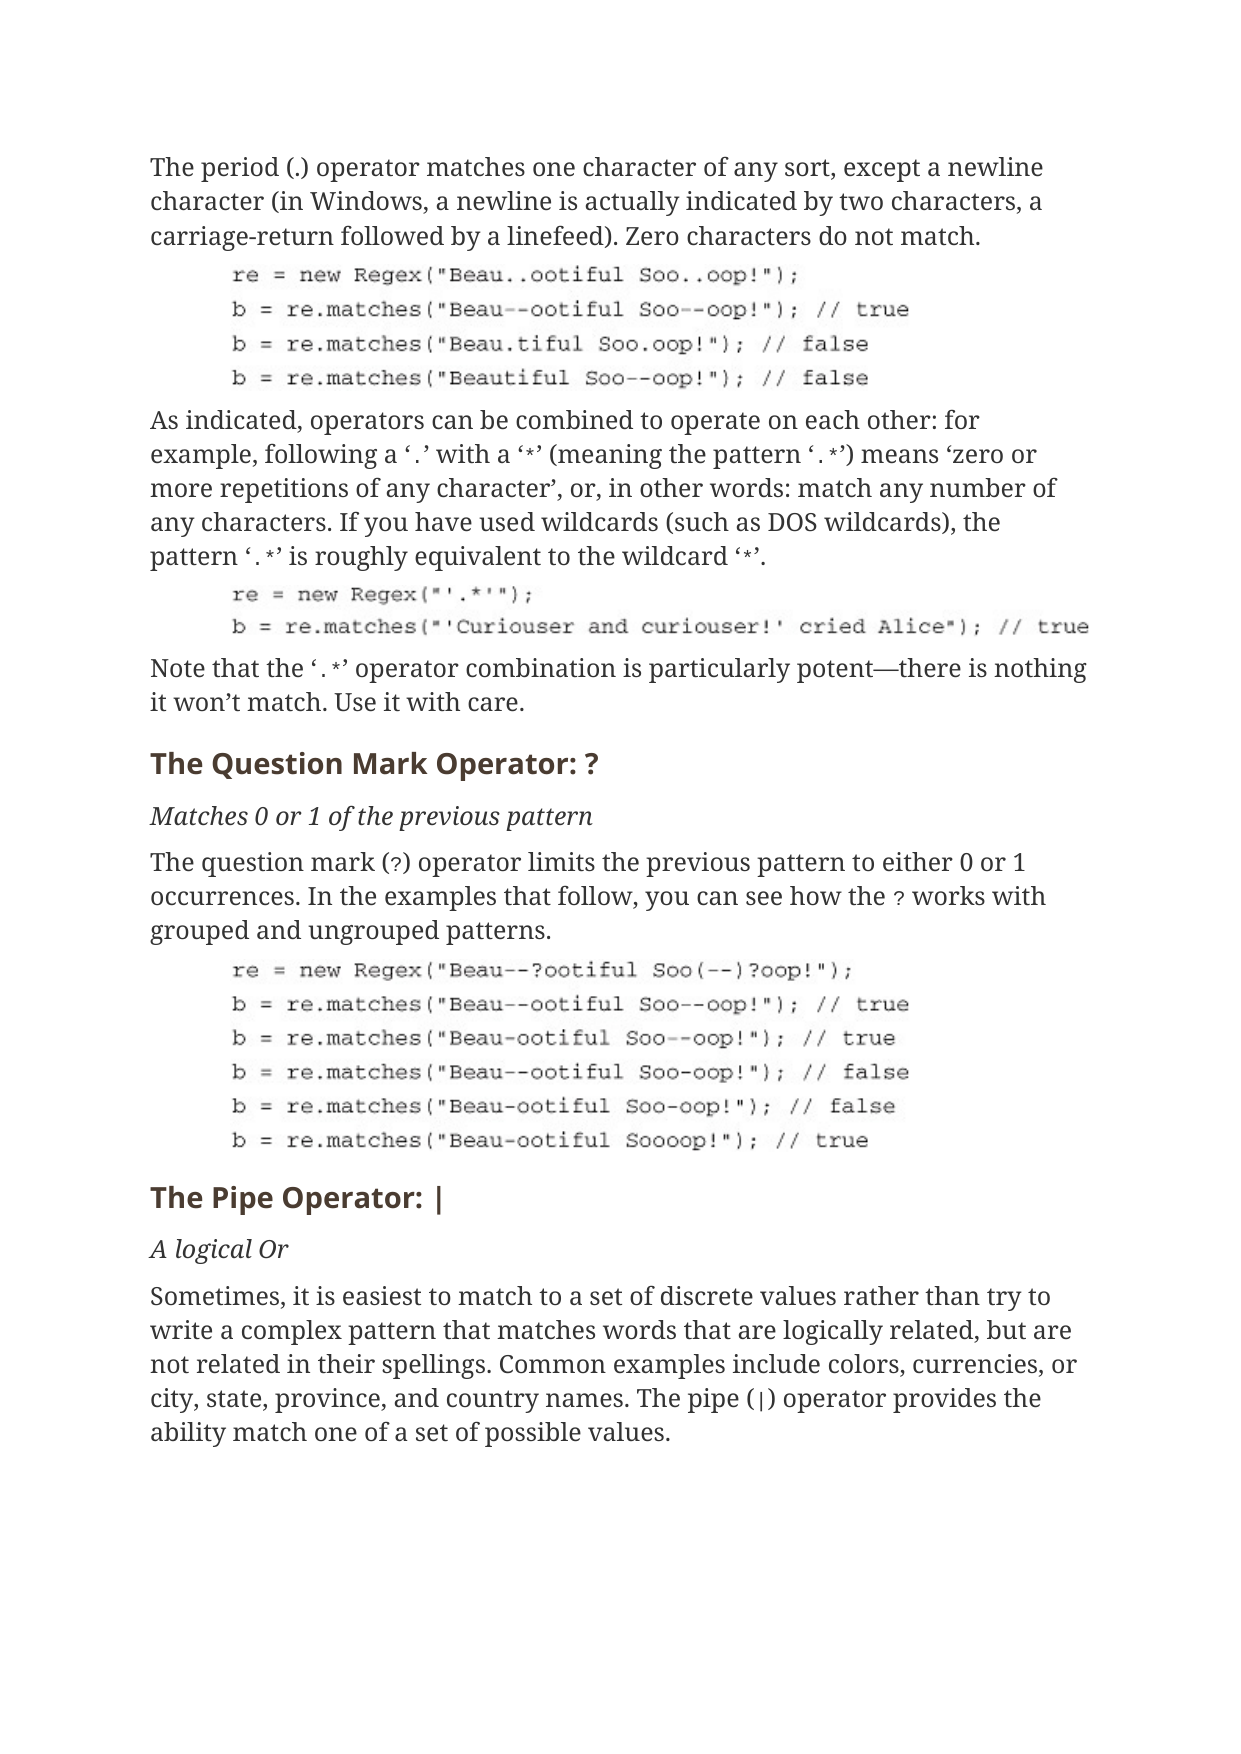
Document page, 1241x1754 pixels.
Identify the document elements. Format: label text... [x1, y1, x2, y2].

picture [230, 959, 910, 1152]
text Matches 0 or 1 of the previous pattern [150, 798, 1090, 832]
text As indicated, operators can be combined to operate on each other: for example, following a ‘.’ with a ‘*’ (meaning the pattern ‘.*’) means ‘zero or more repetitions of any character’, or, in other words: match any number of any characters. If you have used wildcards (such as DOS wildcards), the pattern ‘.*’ is roughly equivalent to the wildcard ‘*’. [150, 403, 1090, 573]
text The Question Mark Operator: ? [150, 744, 1090, 783]
text The question mark (?) operator limits the previous pattern to either 0 or 1 occurrences. In the examples that follow, you can see how the ? works with grouped and ungrouped patterns. [150, 845, 1090, 947]
text A logical Or [150, 1232, 1090, 1266]
text The period (.) operator matches one character of any sort, except a newline character (in Windows, a newline is actually indicated by two characters, a carriage-return followed by a linefeed). Zero characters do not match. [150, 150, 1090, 252]
text The Pipe Operator: | [150, 1177, 1090, 1217]
picture [230, 264, 910, 391]
text Sometimes, it is easiest to match to a set of discrete values rather than try to write a complex pattern that matches words that are logically related, but are not related in their spellings. Common examples include colors, currencies, or city, state, province, and country names. The pipe (|) operator provides the ability match one of a set of possible values. [150, 1278, 1090, 1449]
text Note that the ‘.*’ operator combination is particularly potent—there is nothing it won’t match. Use it with care. [150, 651, 1090, 719]
picture [230, 585, 1090, 638]
